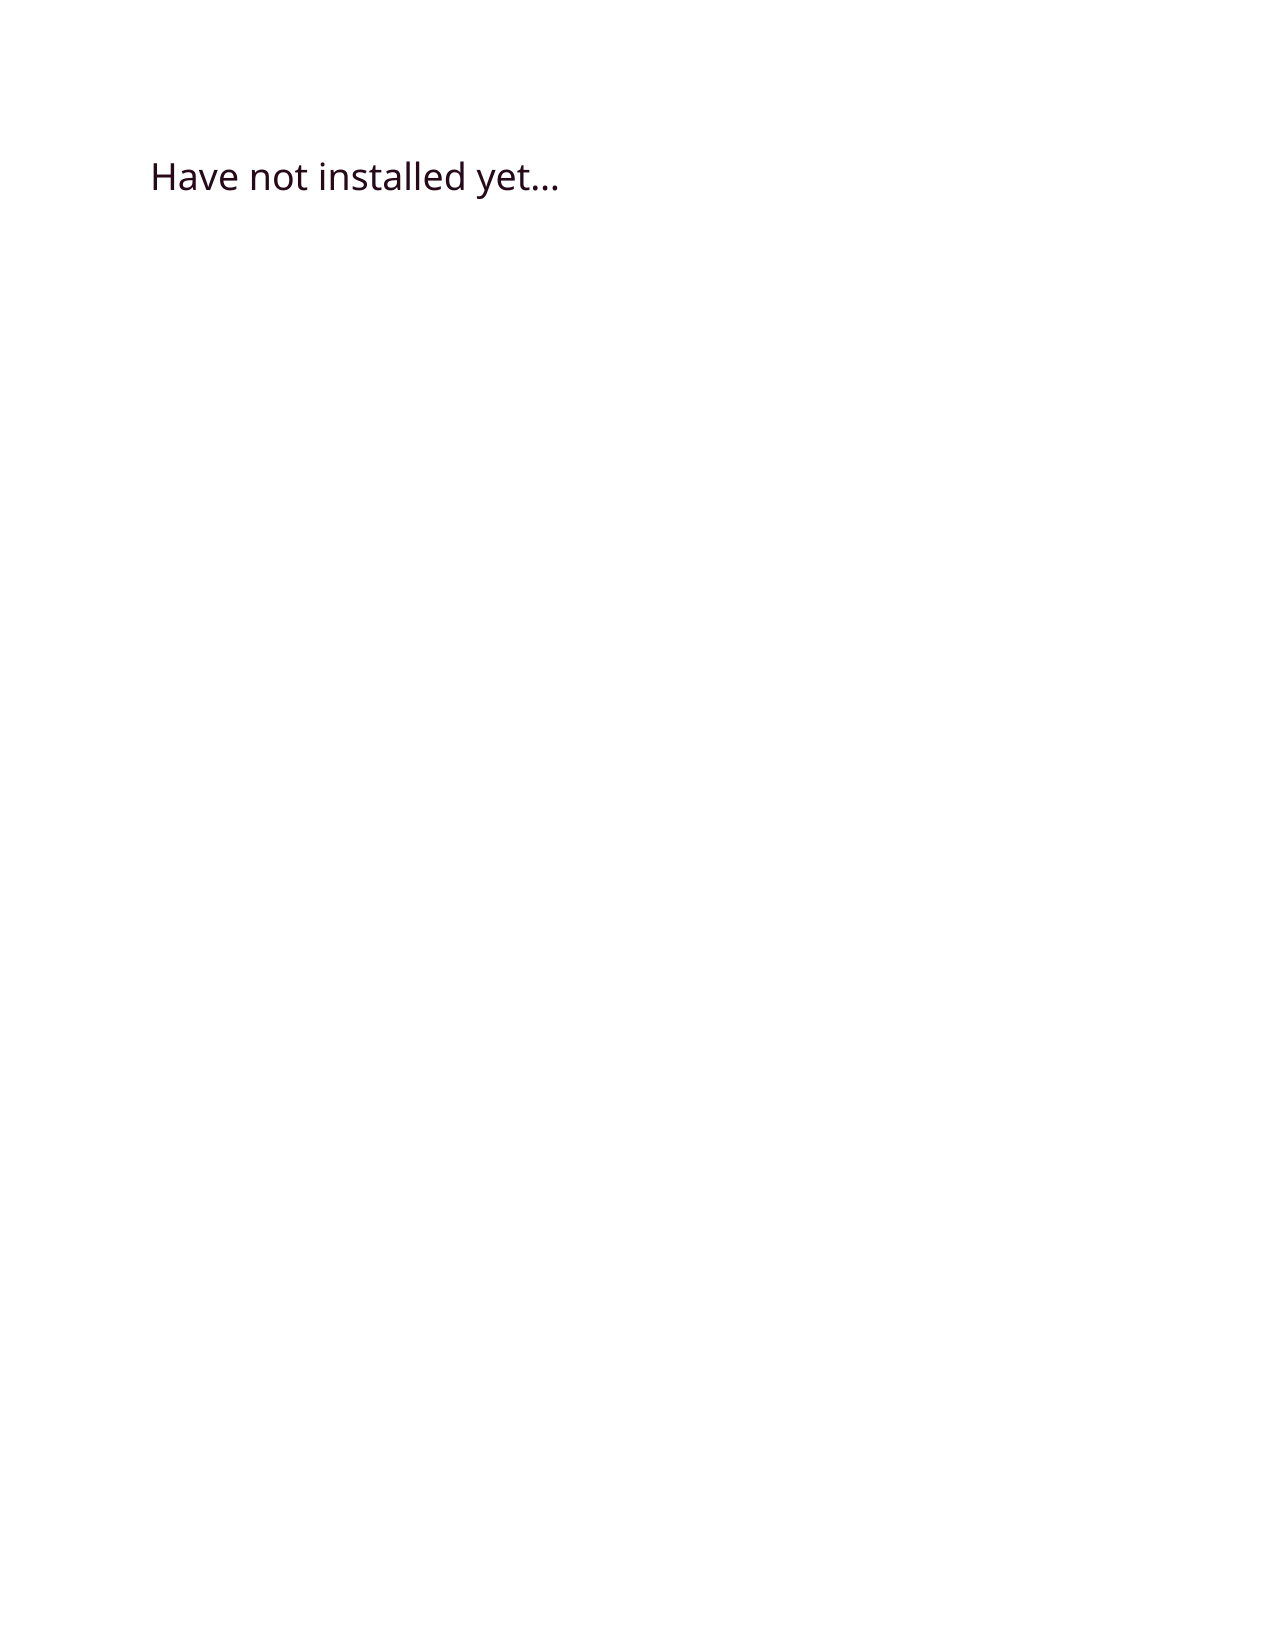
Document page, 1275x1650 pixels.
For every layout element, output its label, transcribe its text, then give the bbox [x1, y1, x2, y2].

text Have not installed yet… [150, 150, 1125, 201]
